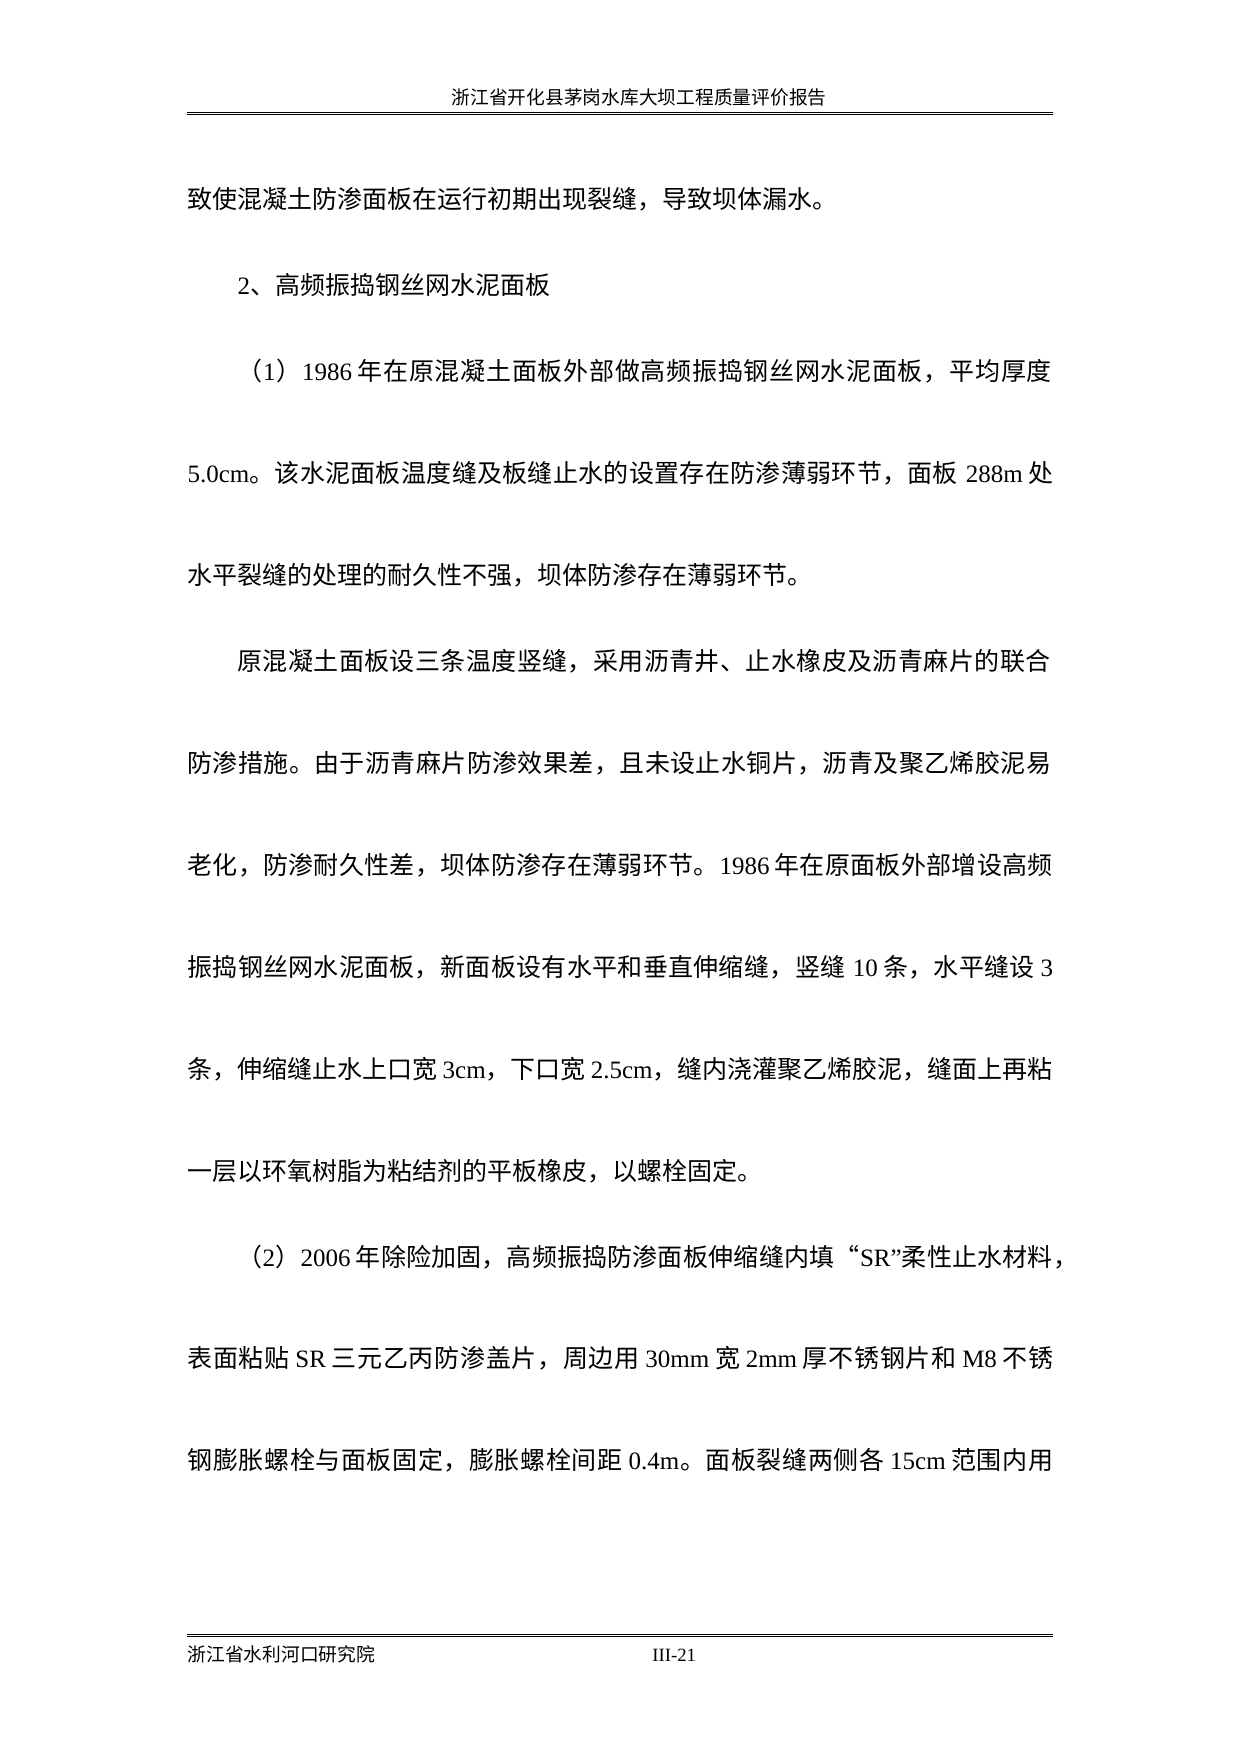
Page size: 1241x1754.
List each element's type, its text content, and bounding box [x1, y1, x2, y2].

text （1）1986年在原混凝土面板外部做高频振捣钢丝网水泥面板，平均厚度5.0cm。该水泥面板温度缝及板缝止水的设置存在防渗薄弱环节，面板288m处水平裂缝的处理的耐久性不强，坝体防渗存在薄弱环节。 [187, 336, 1053, 608]
text 原混凝土面板设三条温度竖缝，采用沥青井、止水橡皮及沥青麻片的联合防渗措施。由于沥青麻片防渗效果差，且未设止水铜片，沥青及聚乙烯胶泥易老化，防渗耐久性差，坝体防渗存在薄弱环节。1986年在原面板外部增设高频振捣钢丝网水泥面板，新面板设有水平和垂直伸缩缝，竖缝10条，水平缝设3条，伸缩缝止水上口宽3cm，下口宽2.5cm，缝内浇灌聚乙烯胶泥，缝面上再粘一层以环氧树脂为粘结剂的平板橡皮，以螺栓固定。 [187, 626, 1053, 1203]
text 2、高频振捣钢丝网水泥面板 [187, 250, 1053, 318]
text 该防渗面板的厚度满足规范要求，但由于防渗面板建设时施工技术所限，致使混凝土防渗面板在运行初期出现裂缝，导致坝体漏水。 [187, 164, 1053, 232]
